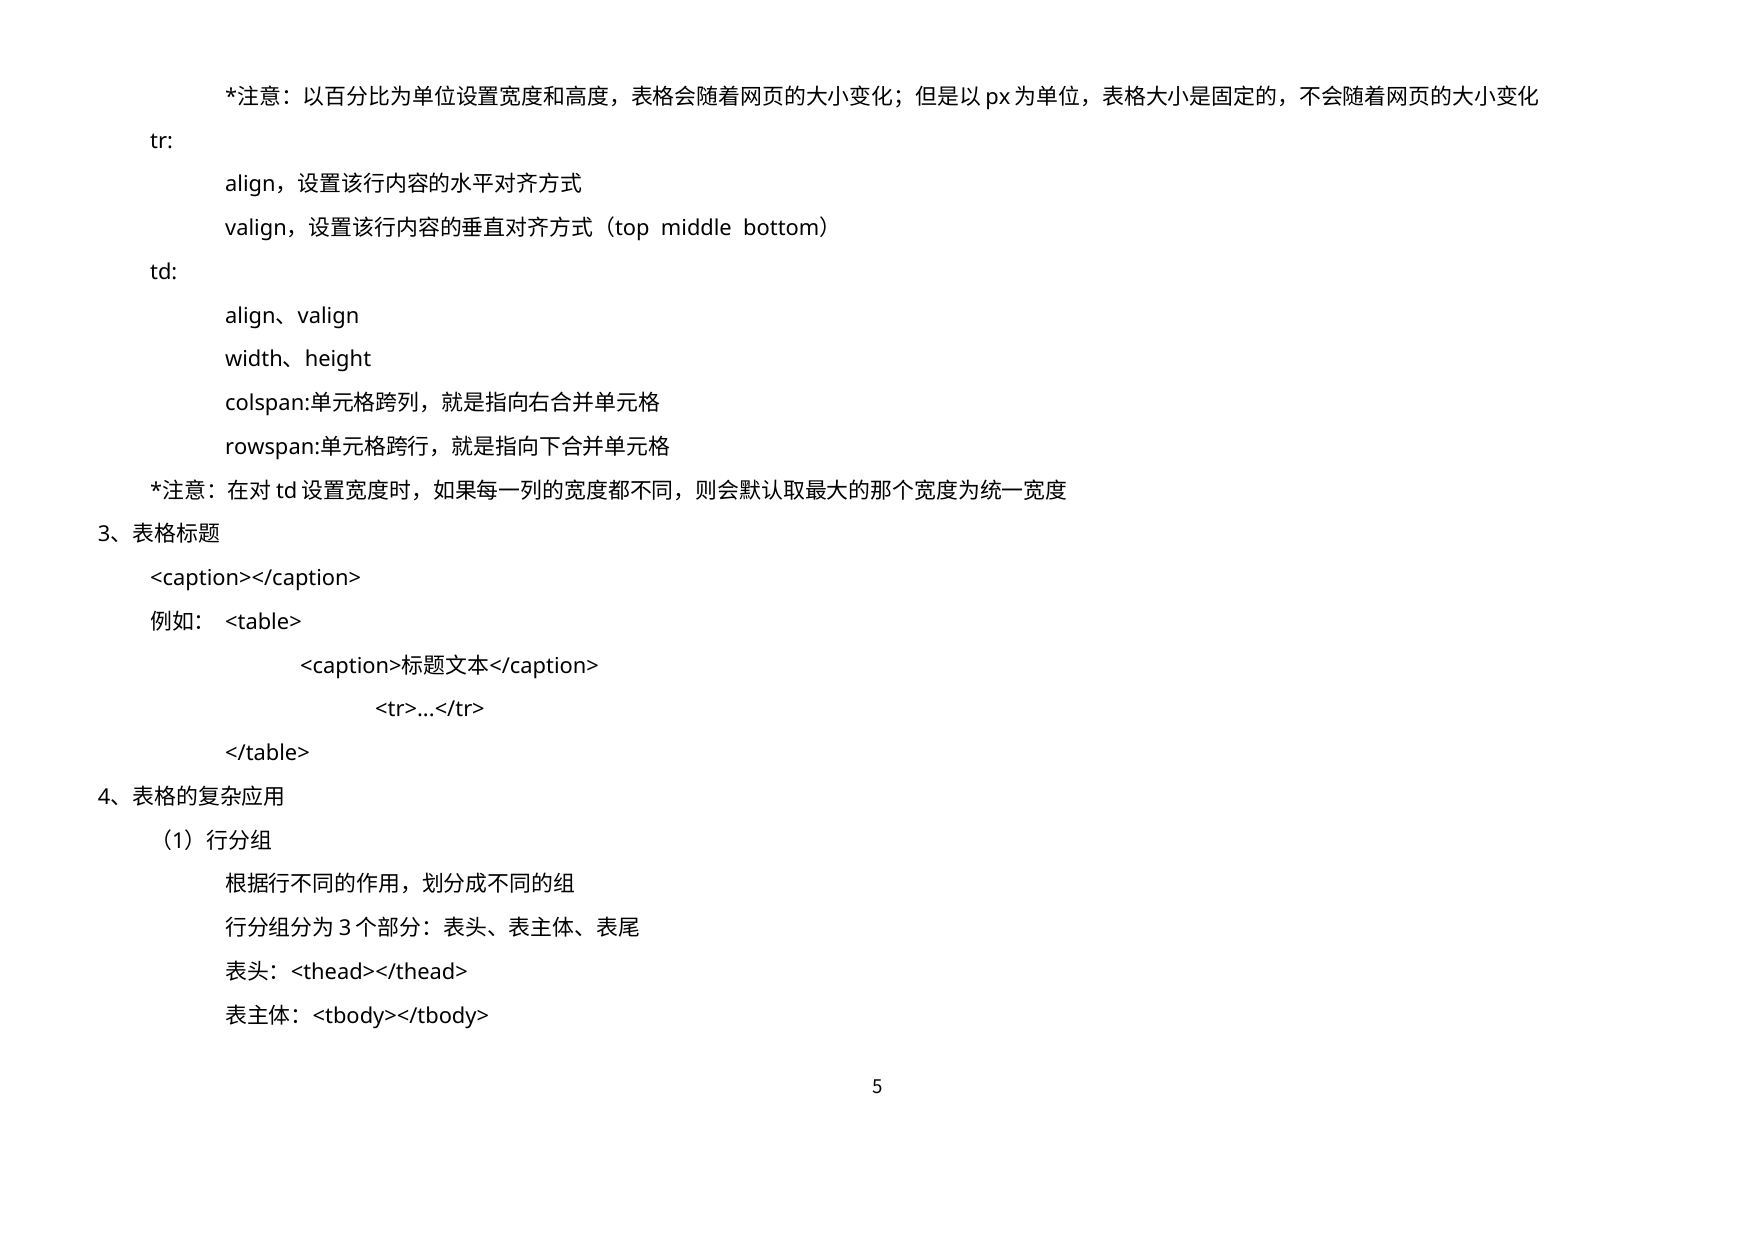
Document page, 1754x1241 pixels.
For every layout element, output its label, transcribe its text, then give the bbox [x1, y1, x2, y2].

text （1）行分组 [75, 830, 1679, 853]
text 3、表格标题 [75, 523, 1679, 546]
text rowspan:单元格跨行，就是指向下合并单元格 [75, 436, 1679, 459]
text 4、表格的复杂应用 [75, 786, 1679, 809]
text </table> [75, 742, 1679, 765]
text tr: [75, 130, 1679, 153]
text 表主体：<tbody></tbody> [75, 1005, 1679, 1028]
text colspan:单元格跨列，就是指向右合并单元格 [75, 392, 1679, 415]
text align，设置该行内容的水平对齐方式 [150, 173, 1679, 196]
text <tr>...</tr> [75, 698, 1679, 721]
text 例如： <table> [75, 611, 1679, 634]
text <caption>标题文本</caption> [75, 655, 1679, 678]
text 行分组分为3个部分：表头、表主体、表尾 [75, 917, 1679, 940]
text 表头：<thead></thead> [75, 961, 1679, 984]
text 根据行不同的作用，划分成不同的组 [75, 873, 1679, 896]
text align、valign [75, 305, 1679, 328]
text valign，设置该行内容的垂直对齐方式（top middle bottom） [75, 217, 1679, 240]
text width、height [75, 348, 1679, 371]
text <caption></caption> [75, 567, 1679, 590]
text *注意：在对td设置宽度时，如果每一列的宽度都不同，则会默认取最大的那个宽度为统一宽度 [75, 480, 1679, 503]
text *注意：以百分比为单位设置宽度和高度，表格会随着网页的大小变化；但是以px为单位，表格大小是固定的，不会随着网页的大小变化 [75, 86, 1679, 109]
text td: [75, 261, 1679, 284]
